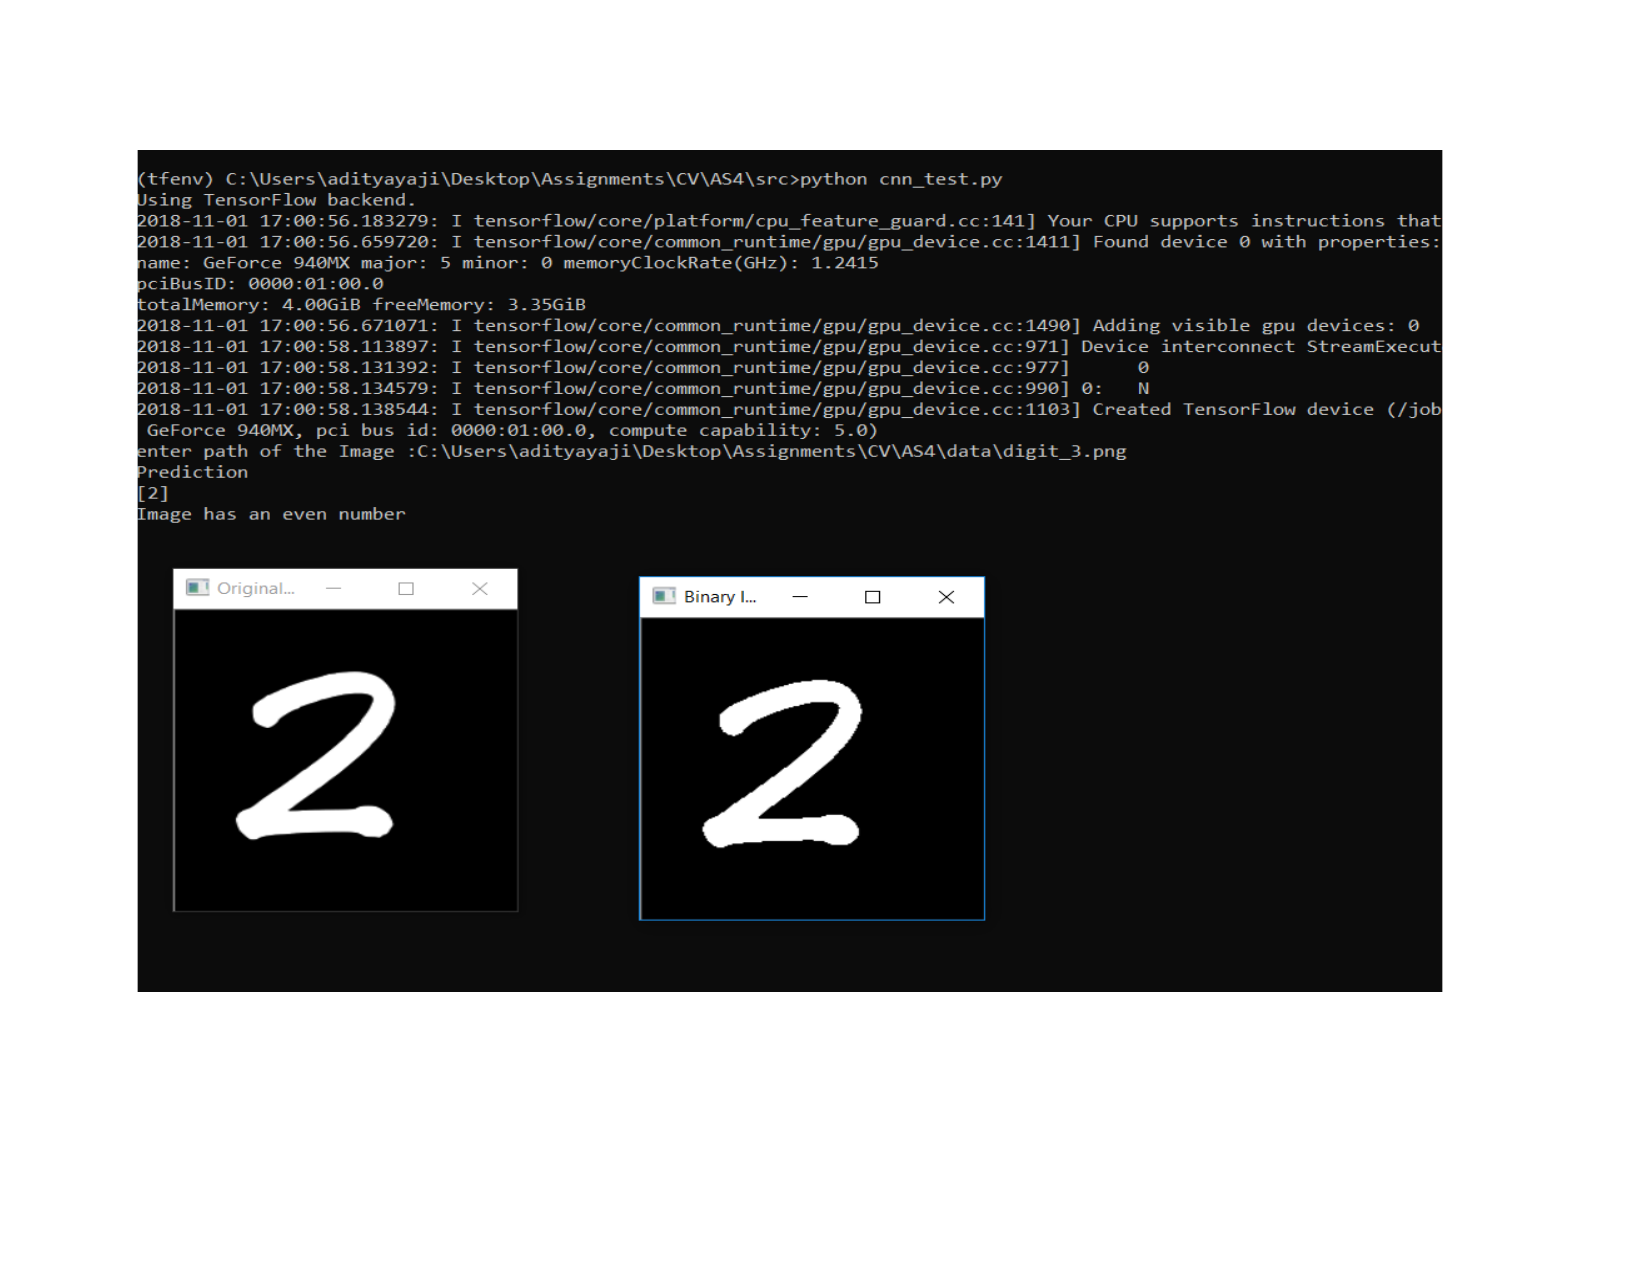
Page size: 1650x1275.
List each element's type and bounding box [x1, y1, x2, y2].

picture [136, 150, 1442, 990]
